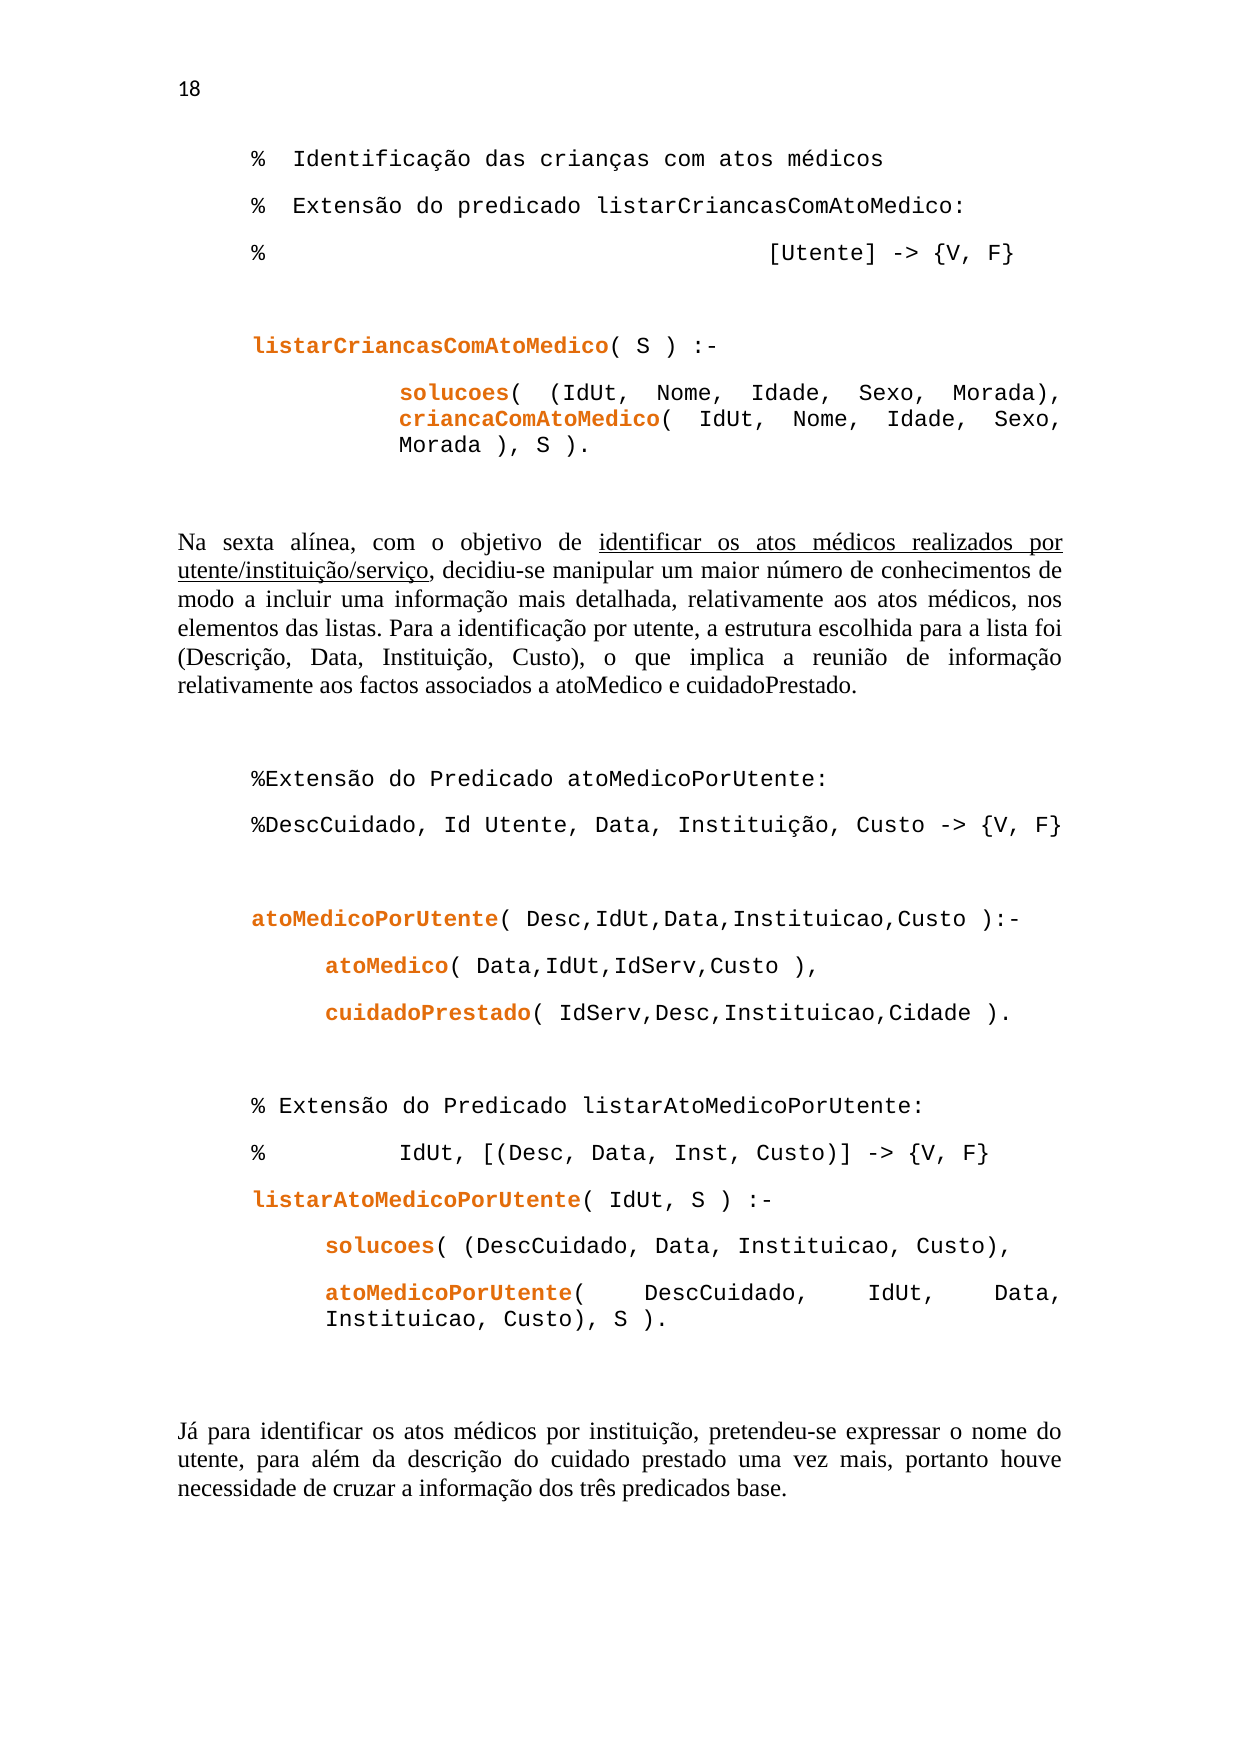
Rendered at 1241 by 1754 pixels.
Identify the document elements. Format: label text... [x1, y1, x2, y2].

text %DescCuidado, Id Utente, Data, Instituição, Custo -> {V, F} [251, 814, 1063, 840]
text solucoes( (DescCuidado, Data, Instituicao, Custo), [177, 1235, 1063, 1261]
text listarCriancasComAtoMedico( S ) :- [177, 335, 1063, 361]
text atoMedicoPorUtente( DescCuidado, IdUt, Data, Instituicao, Custo), S ). [325, 1281, 1063, 1333]
text % [Utente] -> {V, F} [251, 241, 1063, 267]
text solucoes( (IdUt, Nome, Idade, Sexo, Morada), criancaComAtoMedico( IdUt, Nome, Idade, Sexo, Morada ), S ). [398, 381, 1063, 459]
text % Extensão do predicado listarCriancasComAtoMedico: [251, 194, 1063, 220]
text atoMedicoPorUtente( Desc,IdUt,Data,Instituicao,Custo ):- [251, 907, 1063, 933]
text Na sexta alínea, com o objetivo de identificar os atos médicos realizados por utente/instituição/serviço, decidiu-se manipular um maior número de conhecimentos de modo a incluir uma informação mais detalhada, relativamente aos atos médicos, nos elementos das listas. Para a identificação por utente, a estrutura escolhida para a lista foi (Descrição, Data, Instituição, Custo), o que implica a reunião de informação relativamente aos factos associados a atoMedico e cuidadoPrestado. [177, 527, 1063, 699]
text % Extensão do Predicado listarAtoMedicoPorUtente: [251, 1094, 1063, 1120]
text % IdUt, [(Desc, Data, Inst, Custo)] -> {V, F} [251, 1141, 1063, 1167]
text listarAtoMedicoPorUtente( IdUt, S ) :- [177, 1188, 1063, 1214]
text cuidadoPrestado( IdServ,Desc,Instituicao,Cidade ). [325, 1001, 1063, 1027]
text %Extensão do Predicado atoMedicoPorUtente: [177, 767, 1063, 793]
text Já para identificar os atos médicos por instituição, pretendeu-se expressar o nome do utente, para além da descrição do cuidado prestado uma vez mais, portanto houve necessidade de cruzar a informação dos três predicados base. [177, 1416, 1063, 1502]
text % Identificação das crianças com atos médicos [177, 148, 1063, 173]
text atoMedico( Data,IdUt,IdServ,Custo ), [177, 954, 1063, 980]
